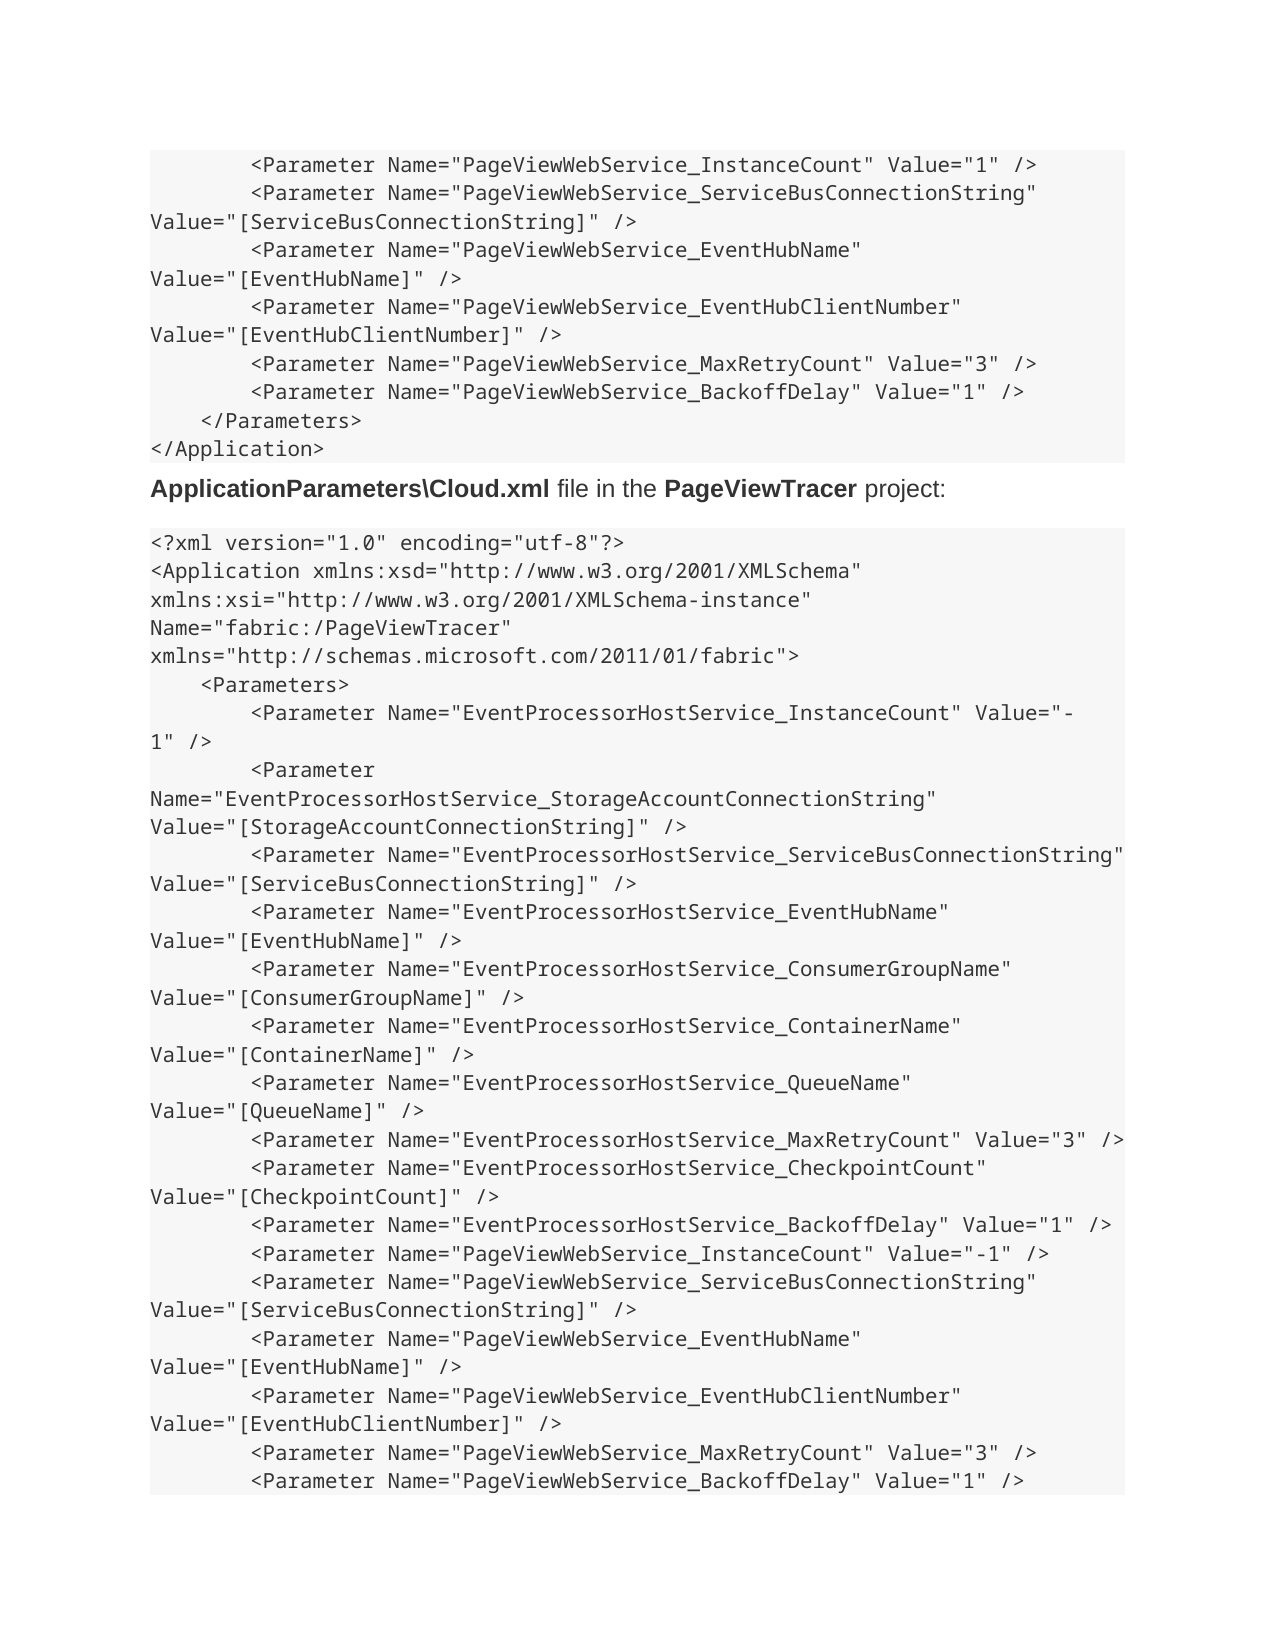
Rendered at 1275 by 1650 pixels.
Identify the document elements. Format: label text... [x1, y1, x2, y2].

text <Parameter Name="PageViewWebService_BackoffDelay" Value="1" /> [150, 377, 1125, 406]
text <Parameter Name="PageViewWebService_MaxRetryCount" Value="3" /> [150, 349, 1125, 377]
text </Application> [150, 434, 1125, 463]
text <Parameter Name="EventProcessorHostService_EventHubName" Value="[EventHubName]" /> [150, 897, 1125, 954]
text <Application xmlns:xsd="http://www.w3.org/2001/XMLSchema" xmlns:xsi="http://www.w3.org/2001/XMLSchema-instance" Name="fabric:/PageViewTracer" xmlns="http://schemas.microsoft.com/2011/01/fabric"> [150, 556, 1125, 670]
text <Parameter Name="PageViewWebService_EventHubName" Value="[EventHubName]" /> [150, 1324, 1125, 1381]
text <Parameter Name="PageViewWebService_EventHubName" Value="[EventHubName]" /> [150, 235, 1125, 292]
text <Parameter Name="PageViewWebService_BackoffDelay" Value="1" /> [150, 1466, 1125, 1495]
text <Parameter Name="EventProcessorHostService_BackoffDelay" Value="1" /> [150, 1210, 1125, 1239]
text <Parameters> [150, 670, 1125, 698]
text <Parameter Name="PageViewWebService_ServiceBusConnectionString" Value="[ServiceBusConnectionString]" /> [150, 1267, 1125, 1324]
text <Parameter Name="PageViewWebService_ServiceBusConnectionString" Value="[ServiceBusConnectionString]" /> [150, 178, 1125, 235]
text </Parameters> [150, 406, 1125, 434]
text <Parameter Name="PageViewWebService_EventHubClientNumber" Value="[EventHubClientNumber]" /> [150, 1381, 1125, 1438]
text <Parameter Name="EventProcessorHostService_CheckpointCount" Value="[CheckpointCount]" /> [150, 1153, 1125, 1210]
text <Parameter Name="EventProcessorHostService_ContainerName" Value="[ContainerName]" /> [150, 1011, 1125, 1068]
text <?xml version="1.0" encoding="utf-8"?> [150, 528, 1125, 556]
text <Parameter Name="EventProcessorHostService_StorageAccountConnectionString" Value="[StorageAccountConnectionString]" /> [150, 755, 1125, 841]
text <Parameter Name="EventProcessorHostService_ServiceBusConnectionString" Value="[ServiceBusConnectionString]" /> [150, 841, 1125, 897]
text <Parameter Name="EventProcessorHostService_ConsumerGroupName" Value="[ConsumerGroupName]" /> [150, 954, 1125, 1011]
text <Parameter Name="PageViewWebService_EventHubClientNumber" Value="[EventHubClientNumber]" /> [150, 292, 1125, 349]
text <Parameter Name="PageViewWebService_InstanceCount" Value="1" /> [150, 150, 1125, 178]
text <Parameter Name="PageViewWebService_MaxRetryCount" Value="3" /> [150, 1438, 1125, 1466]
text <Parameter Name="EventProcessorHostService_InstanceCount" Value="-1" /> [150, 698, 1125, 755]
text <Parameter Name="PageViewWebService_InstanceCount" Value="-1" /> [150, 1239, 1125, 1267]
text <Parameter Name="EventProcessorHostService_QueueName" Value="[QueueName]" /> [150, 1068, 1125, 1125]
text ApplicationParameters\Cloud.xml file in the PageViewTracer project: [150, 463, 1125, 503]
text <Parameter Name="EventProcessorHostService_MaxRetryCount" Value="3" /> [150, 1125, 1125, 1153]
